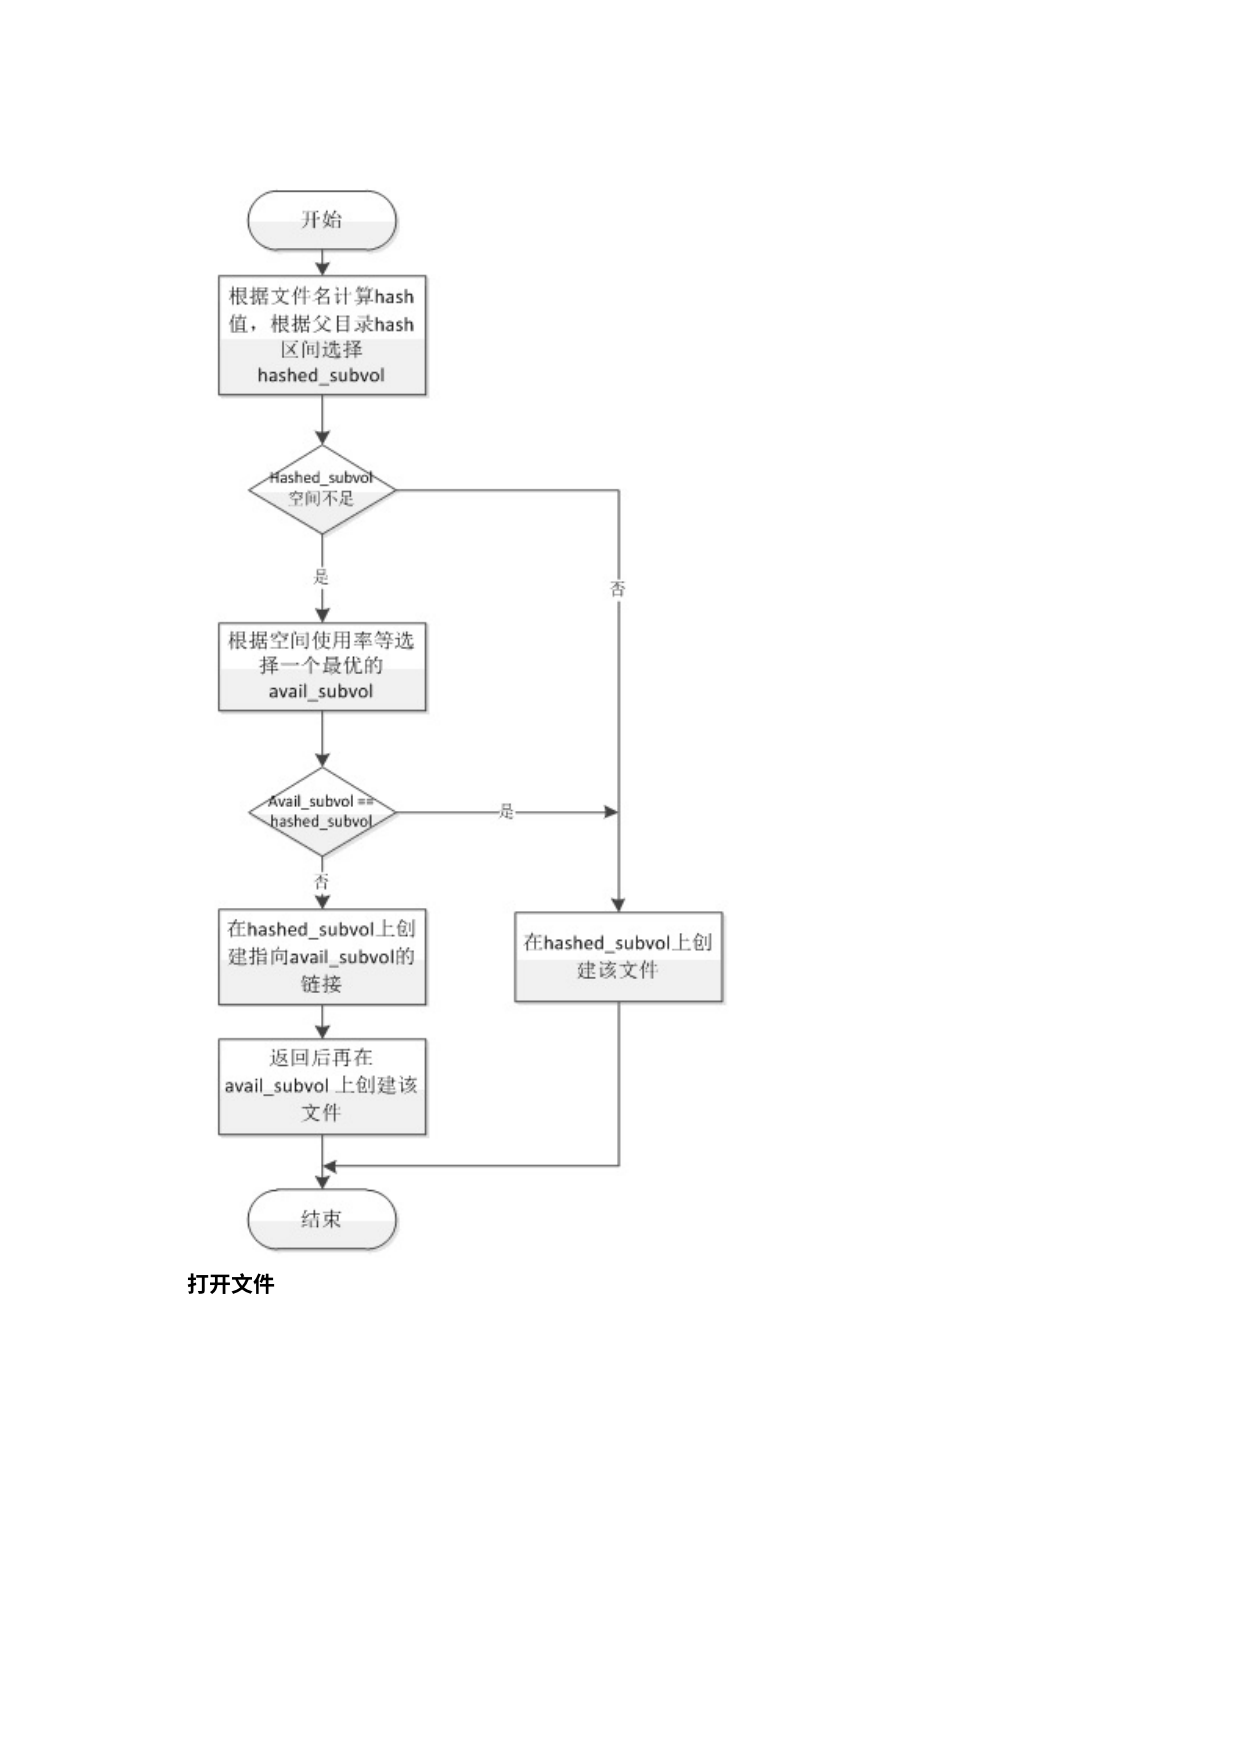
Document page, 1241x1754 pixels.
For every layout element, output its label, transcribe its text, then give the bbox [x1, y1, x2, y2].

picture [187, 162, 746, 1262]
text 打开文件 [187, 1267, 1053, 1299]
